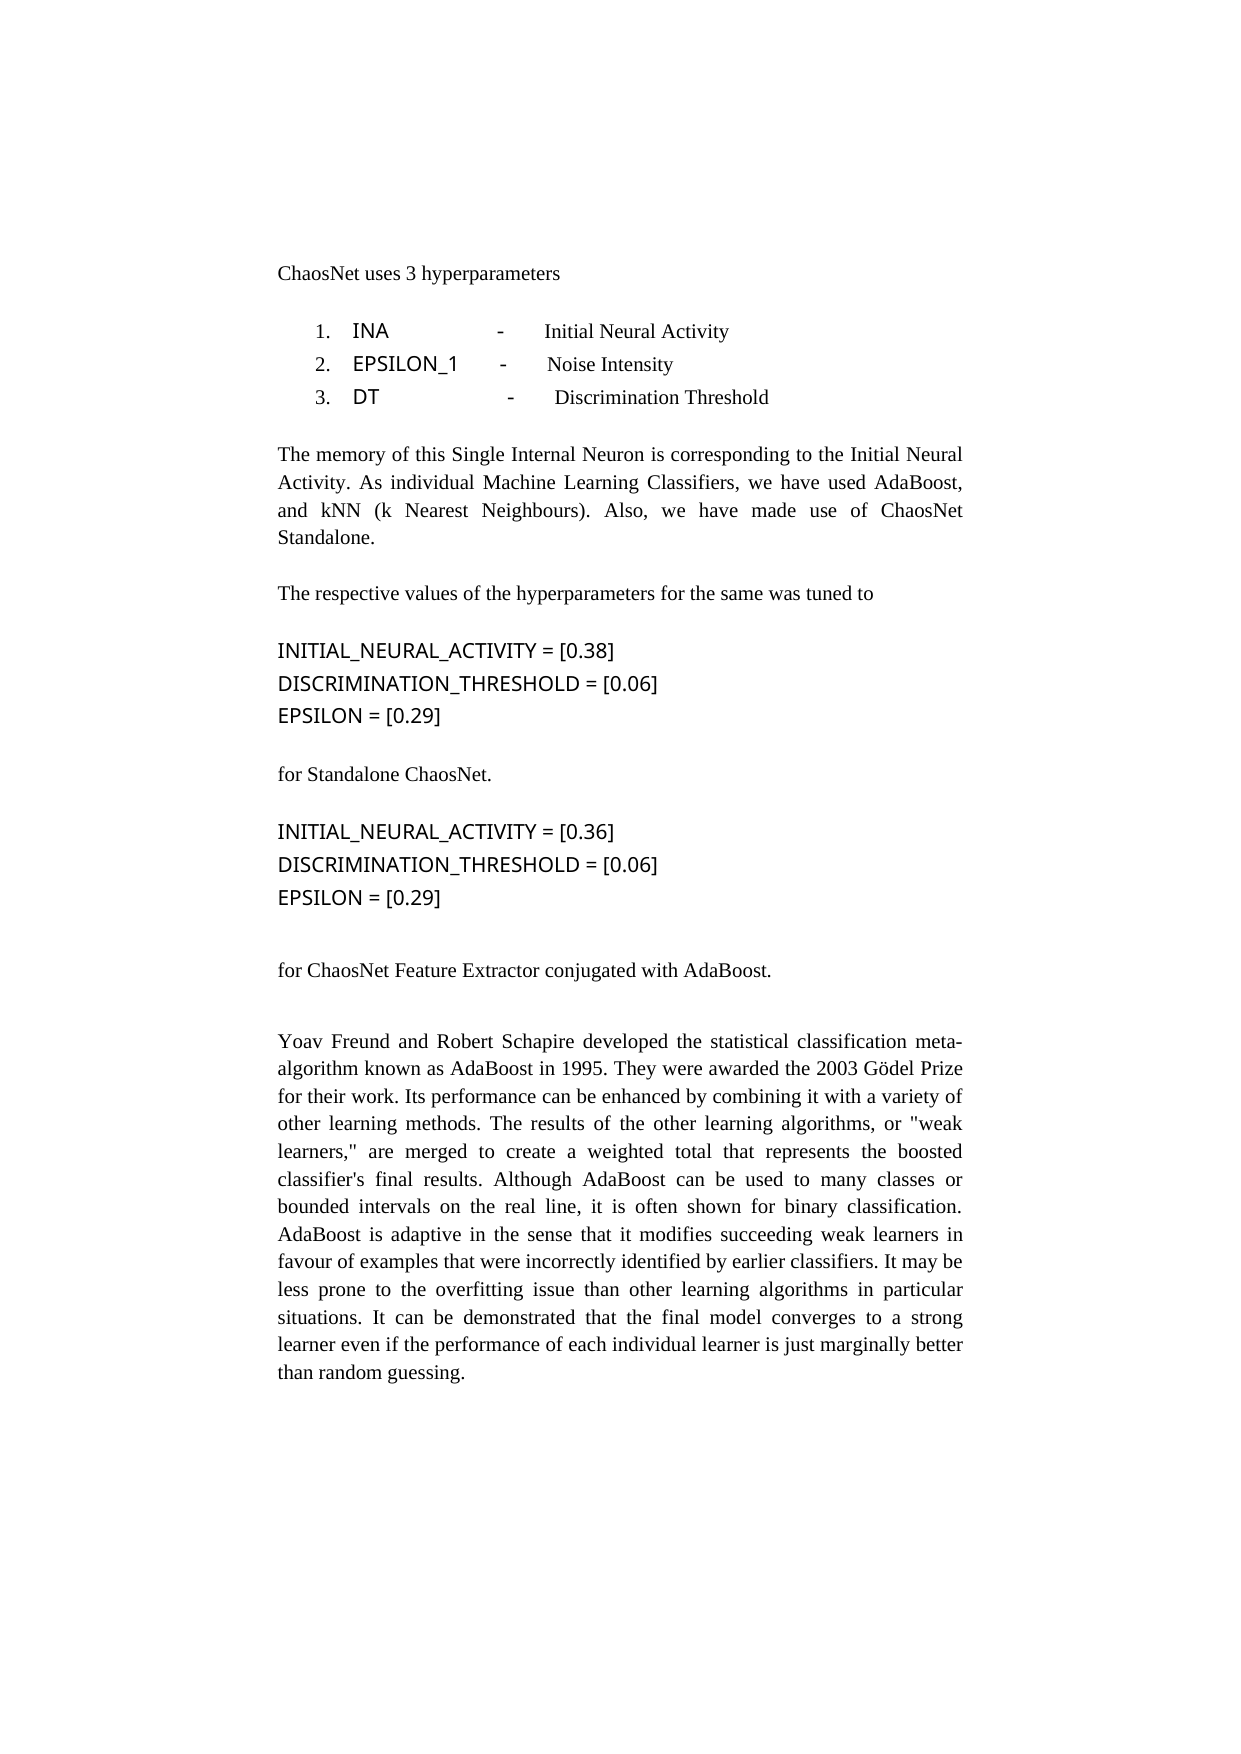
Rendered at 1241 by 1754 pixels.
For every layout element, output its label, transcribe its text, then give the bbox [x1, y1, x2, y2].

text for Standalone ChaosNet. [277, 762, 964, 786]
text ChaosNet uses 3 hyperparameters [277, 261, 964, 285]
text INITIAL_NEURAL_ACTIVITY = [0.36] [277, 817, 964, 846]
text DISCRIMINATION_THRESHOLD = [0.06] [277, 850, 964, 879]
text EPSILON = [0.29] [277, 702, 964, 730]
text DISCRIMINATION_THRESHOLD = [0.06] [277, 669, 964, 697]
text EPSILON = [0.29] [277, 883, 964, 912]
list DT - Discrimination Threshold [315, 382, 964, 411]
list INA - Initial Neural Activity [315, 316, 964, 345]
text The respective values of the hyperparameters for the same was tuned to [277, 581, 964, 605]
text for ChaosNet Feature Extractor conjugated with AdaBoost. [277, 958, 969, 982]
text INITIAL_NEURAL_ACTIVITY = [0.38] [277, 636, 964, 664]
text The memory of this Single Internal Neuron is corresponding to the Initial Neural Activity. As individual Machine Learning Classifiers, we have used AdaBoost, and kNN (k Nearest Neighbours). Also, we have made use of ChaosNet Standalone. [277, 442, 964, 549]
list EPSILON_1 - Noise Intensity [315, 349, 964, 378]
